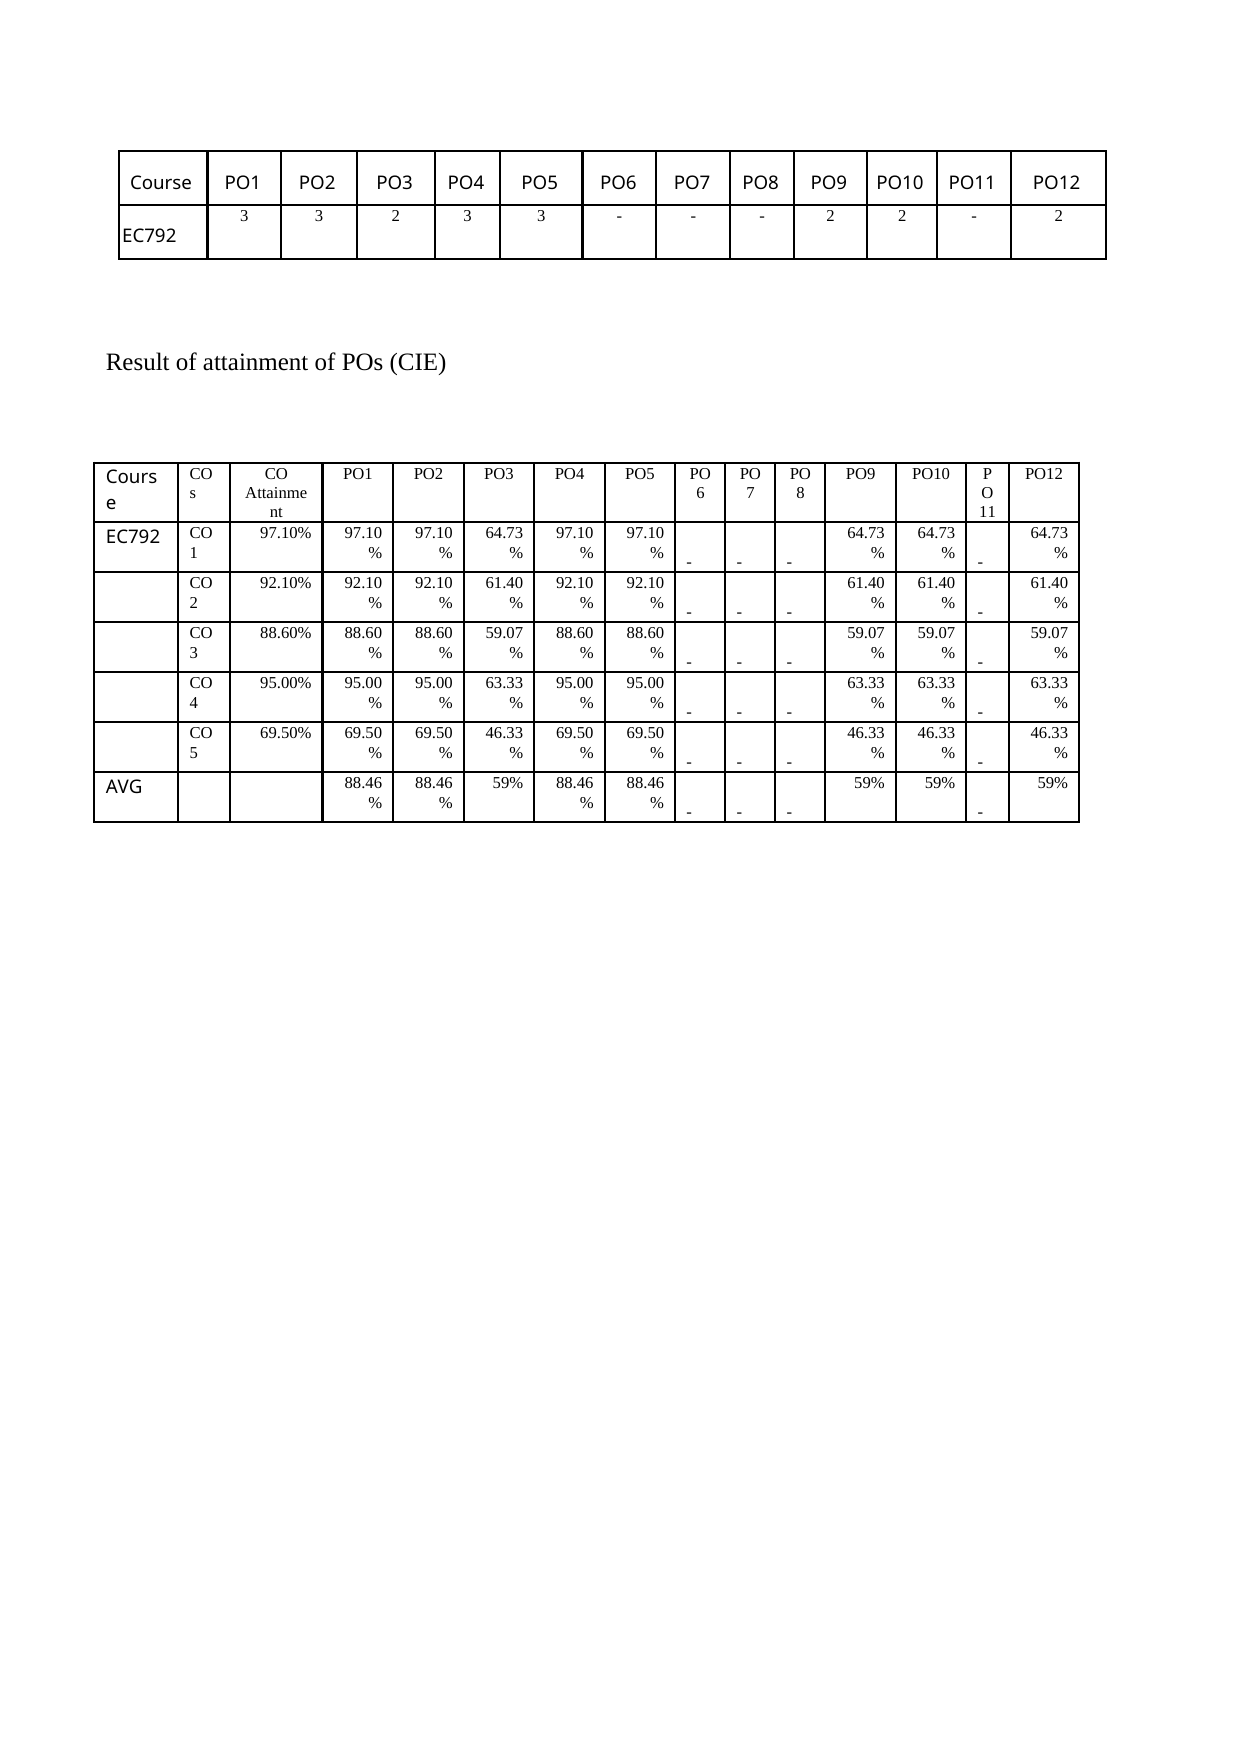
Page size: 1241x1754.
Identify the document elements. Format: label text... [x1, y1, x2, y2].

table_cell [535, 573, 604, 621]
text Result of attainment of POs (CIE) [106, 347, 1090, 375]
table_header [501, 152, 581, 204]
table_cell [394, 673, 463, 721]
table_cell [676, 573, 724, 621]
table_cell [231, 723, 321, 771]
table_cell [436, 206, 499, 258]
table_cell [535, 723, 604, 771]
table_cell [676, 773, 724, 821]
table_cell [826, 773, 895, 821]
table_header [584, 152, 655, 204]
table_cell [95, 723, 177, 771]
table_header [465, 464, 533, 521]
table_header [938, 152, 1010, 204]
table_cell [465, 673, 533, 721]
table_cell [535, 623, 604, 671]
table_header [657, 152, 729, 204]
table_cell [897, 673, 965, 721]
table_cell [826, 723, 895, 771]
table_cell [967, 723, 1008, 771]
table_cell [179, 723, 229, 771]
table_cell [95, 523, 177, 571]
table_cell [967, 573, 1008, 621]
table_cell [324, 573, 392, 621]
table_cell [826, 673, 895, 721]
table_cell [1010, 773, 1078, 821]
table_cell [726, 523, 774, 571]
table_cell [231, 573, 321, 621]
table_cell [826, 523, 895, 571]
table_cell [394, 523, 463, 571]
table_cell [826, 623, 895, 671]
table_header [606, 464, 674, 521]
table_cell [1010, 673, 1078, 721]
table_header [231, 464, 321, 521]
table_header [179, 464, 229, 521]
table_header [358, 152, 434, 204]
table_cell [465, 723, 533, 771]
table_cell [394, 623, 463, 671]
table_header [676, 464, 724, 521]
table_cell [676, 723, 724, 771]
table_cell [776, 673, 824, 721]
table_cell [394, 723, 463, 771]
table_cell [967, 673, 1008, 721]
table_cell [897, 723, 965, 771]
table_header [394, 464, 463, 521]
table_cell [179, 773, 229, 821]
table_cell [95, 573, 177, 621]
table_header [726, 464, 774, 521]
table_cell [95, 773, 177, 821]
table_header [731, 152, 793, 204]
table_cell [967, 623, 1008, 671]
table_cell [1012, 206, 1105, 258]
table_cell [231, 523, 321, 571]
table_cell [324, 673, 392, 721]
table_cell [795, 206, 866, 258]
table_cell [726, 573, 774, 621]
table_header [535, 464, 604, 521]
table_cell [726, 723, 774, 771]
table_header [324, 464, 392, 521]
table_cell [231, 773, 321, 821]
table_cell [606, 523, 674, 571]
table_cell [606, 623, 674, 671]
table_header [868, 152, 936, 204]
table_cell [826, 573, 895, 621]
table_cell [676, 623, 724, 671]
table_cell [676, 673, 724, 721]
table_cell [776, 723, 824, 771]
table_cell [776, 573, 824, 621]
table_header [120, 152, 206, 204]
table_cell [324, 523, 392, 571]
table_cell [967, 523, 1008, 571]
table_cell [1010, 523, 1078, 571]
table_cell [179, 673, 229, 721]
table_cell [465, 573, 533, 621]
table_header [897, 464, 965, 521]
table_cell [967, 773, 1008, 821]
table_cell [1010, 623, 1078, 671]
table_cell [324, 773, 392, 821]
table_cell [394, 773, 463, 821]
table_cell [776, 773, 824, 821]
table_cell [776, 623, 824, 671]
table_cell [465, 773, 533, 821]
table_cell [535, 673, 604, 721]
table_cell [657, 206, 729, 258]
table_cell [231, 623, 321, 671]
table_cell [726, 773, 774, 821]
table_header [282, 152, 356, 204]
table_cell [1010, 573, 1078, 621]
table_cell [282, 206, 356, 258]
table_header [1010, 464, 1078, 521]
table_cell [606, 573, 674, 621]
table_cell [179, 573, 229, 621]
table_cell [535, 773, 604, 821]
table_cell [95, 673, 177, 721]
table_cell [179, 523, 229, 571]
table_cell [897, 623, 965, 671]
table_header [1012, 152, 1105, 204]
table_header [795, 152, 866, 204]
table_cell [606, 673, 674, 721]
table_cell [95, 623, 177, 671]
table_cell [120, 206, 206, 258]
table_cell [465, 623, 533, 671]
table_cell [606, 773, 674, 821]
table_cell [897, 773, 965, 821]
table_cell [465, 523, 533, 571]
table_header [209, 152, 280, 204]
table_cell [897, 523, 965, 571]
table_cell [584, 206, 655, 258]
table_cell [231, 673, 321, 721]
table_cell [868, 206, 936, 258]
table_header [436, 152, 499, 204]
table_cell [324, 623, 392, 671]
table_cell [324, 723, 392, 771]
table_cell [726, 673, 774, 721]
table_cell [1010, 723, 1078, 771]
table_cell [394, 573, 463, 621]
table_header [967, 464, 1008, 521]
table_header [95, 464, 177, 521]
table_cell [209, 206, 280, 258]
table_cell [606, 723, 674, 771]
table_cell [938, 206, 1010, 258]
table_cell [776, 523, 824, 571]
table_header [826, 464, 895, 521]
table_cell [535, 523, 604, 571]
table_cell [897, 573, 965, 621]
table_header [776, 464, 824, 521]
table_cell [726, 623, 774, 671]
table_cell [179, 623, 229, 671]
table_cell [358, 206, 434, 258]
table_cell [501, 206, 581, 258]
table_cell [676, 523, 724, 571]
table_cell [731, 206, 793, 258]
